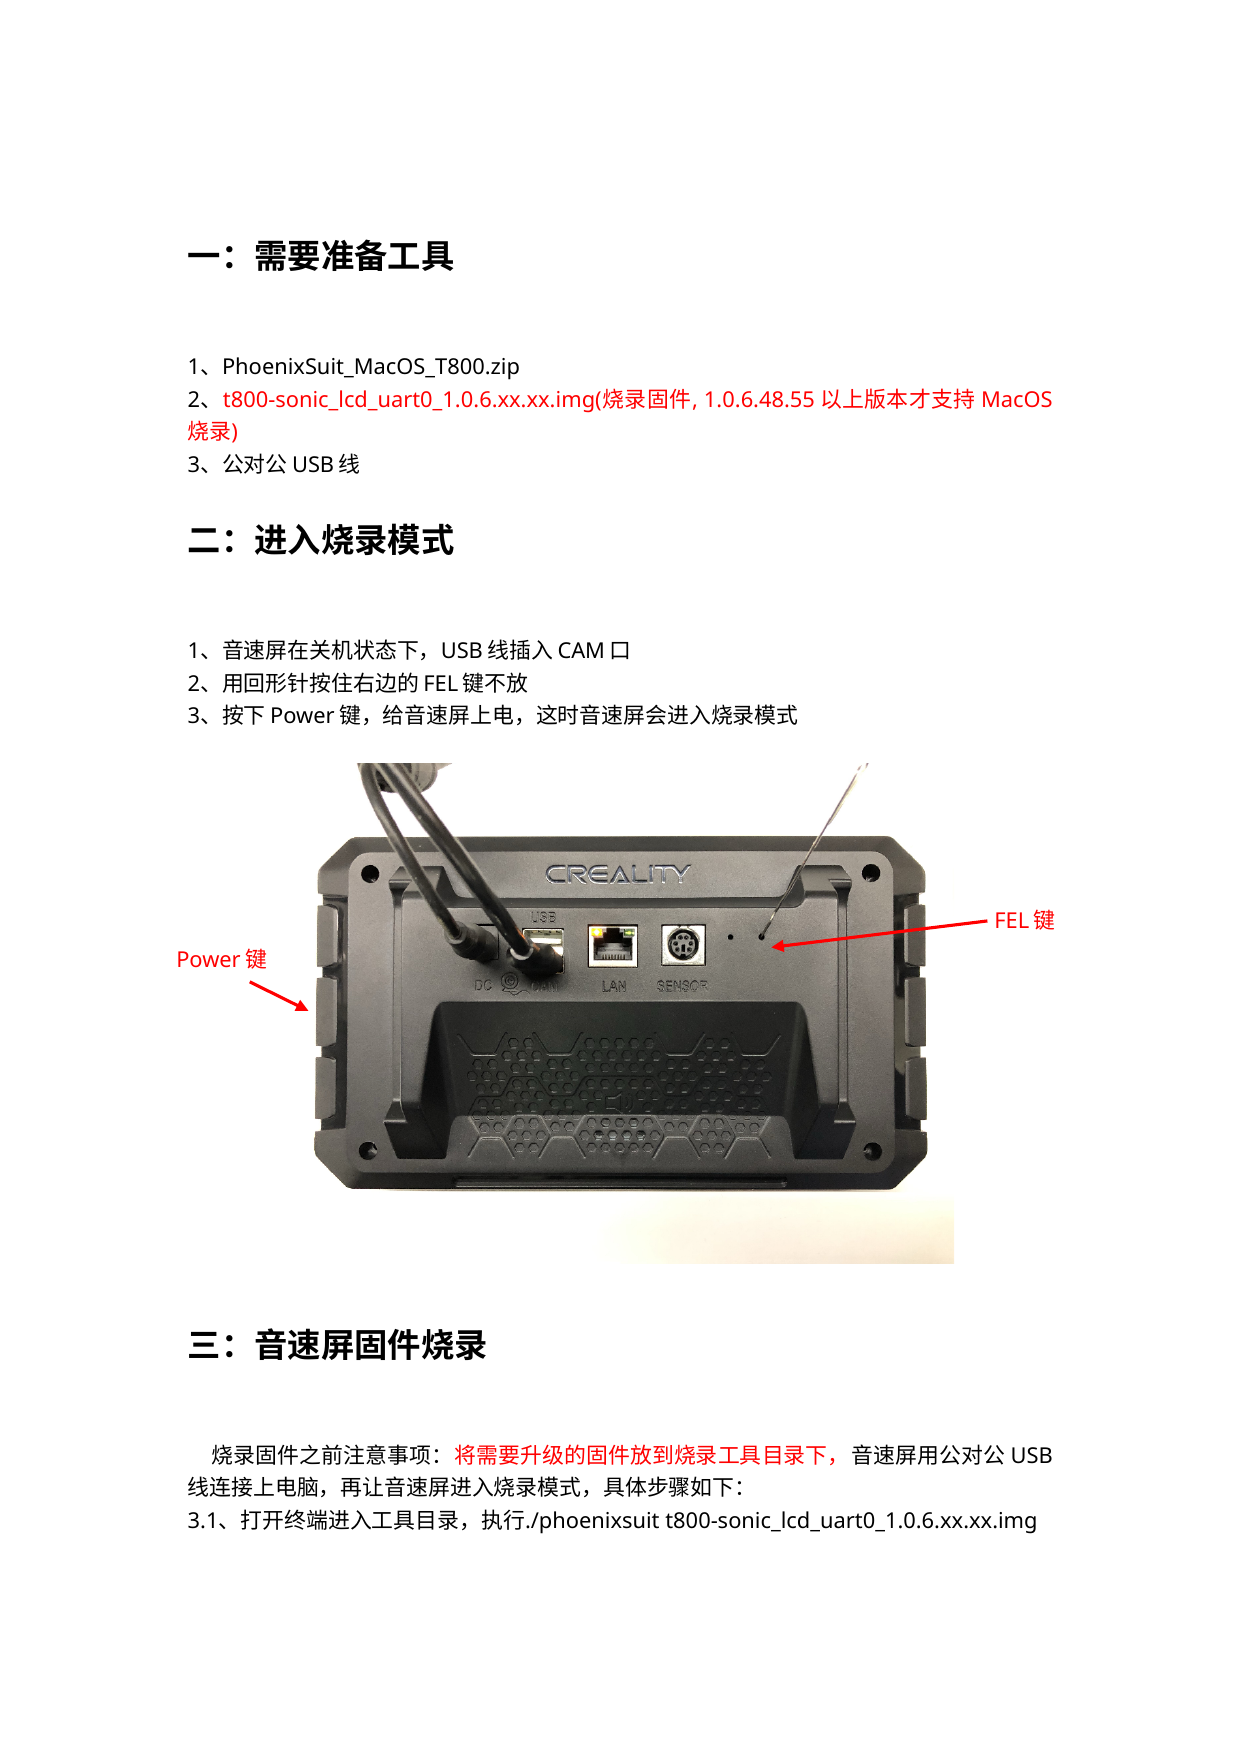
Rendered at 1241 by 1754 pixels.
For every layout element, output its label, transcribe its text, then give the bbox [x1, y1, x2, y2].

text 2、t800-sonic_lcd_uart0_1.0.6.xx.xx.img(烧录固件, 1.0.6.48.55以上版本才支持MacOS烧录) [187, 381, 1053, 446]
text 3、按下Power键，给音速屏上电，这时音速屏会进入烧录模式 [187, 698, 1053, 731]
text 3、公对公USB线 [187, 446, 1053, 479]
text 2、用回形针按住右边的FEL键不放 [187, 666, 1053, 698]
text 1、音速屏在关机状态下，USB线插入CAM口 [187, 633, 1053, 666]
subtitle 三：音速屏固件烧录 [187, 1310, 1053, 1375]
text 烧录固件之前注意事项：将需要升级的固件放到烧录工具目录下，音速屏用公对公USB线连接上电脑，再让音速屏进入烧录模式，具体步骤如下： [187, 1437, 1053, 1502]
text 1、PhoenixSuit_MacOS_T800.zip [187, 349, 1053, 381]
subtitle 一：需要准备工具 [187, 222, 1053, 287]
subtitle 二：进入烧录模式 [187, 506, 1053, 571]
picture [286, 763, 955, 1264]
text 3.1、打开终端进入工具目录，执行./phoenixsuit t800-sonic_lcd_uart0_1.0.6.xx.xx.img [187, 1502, 1053, 1535]
